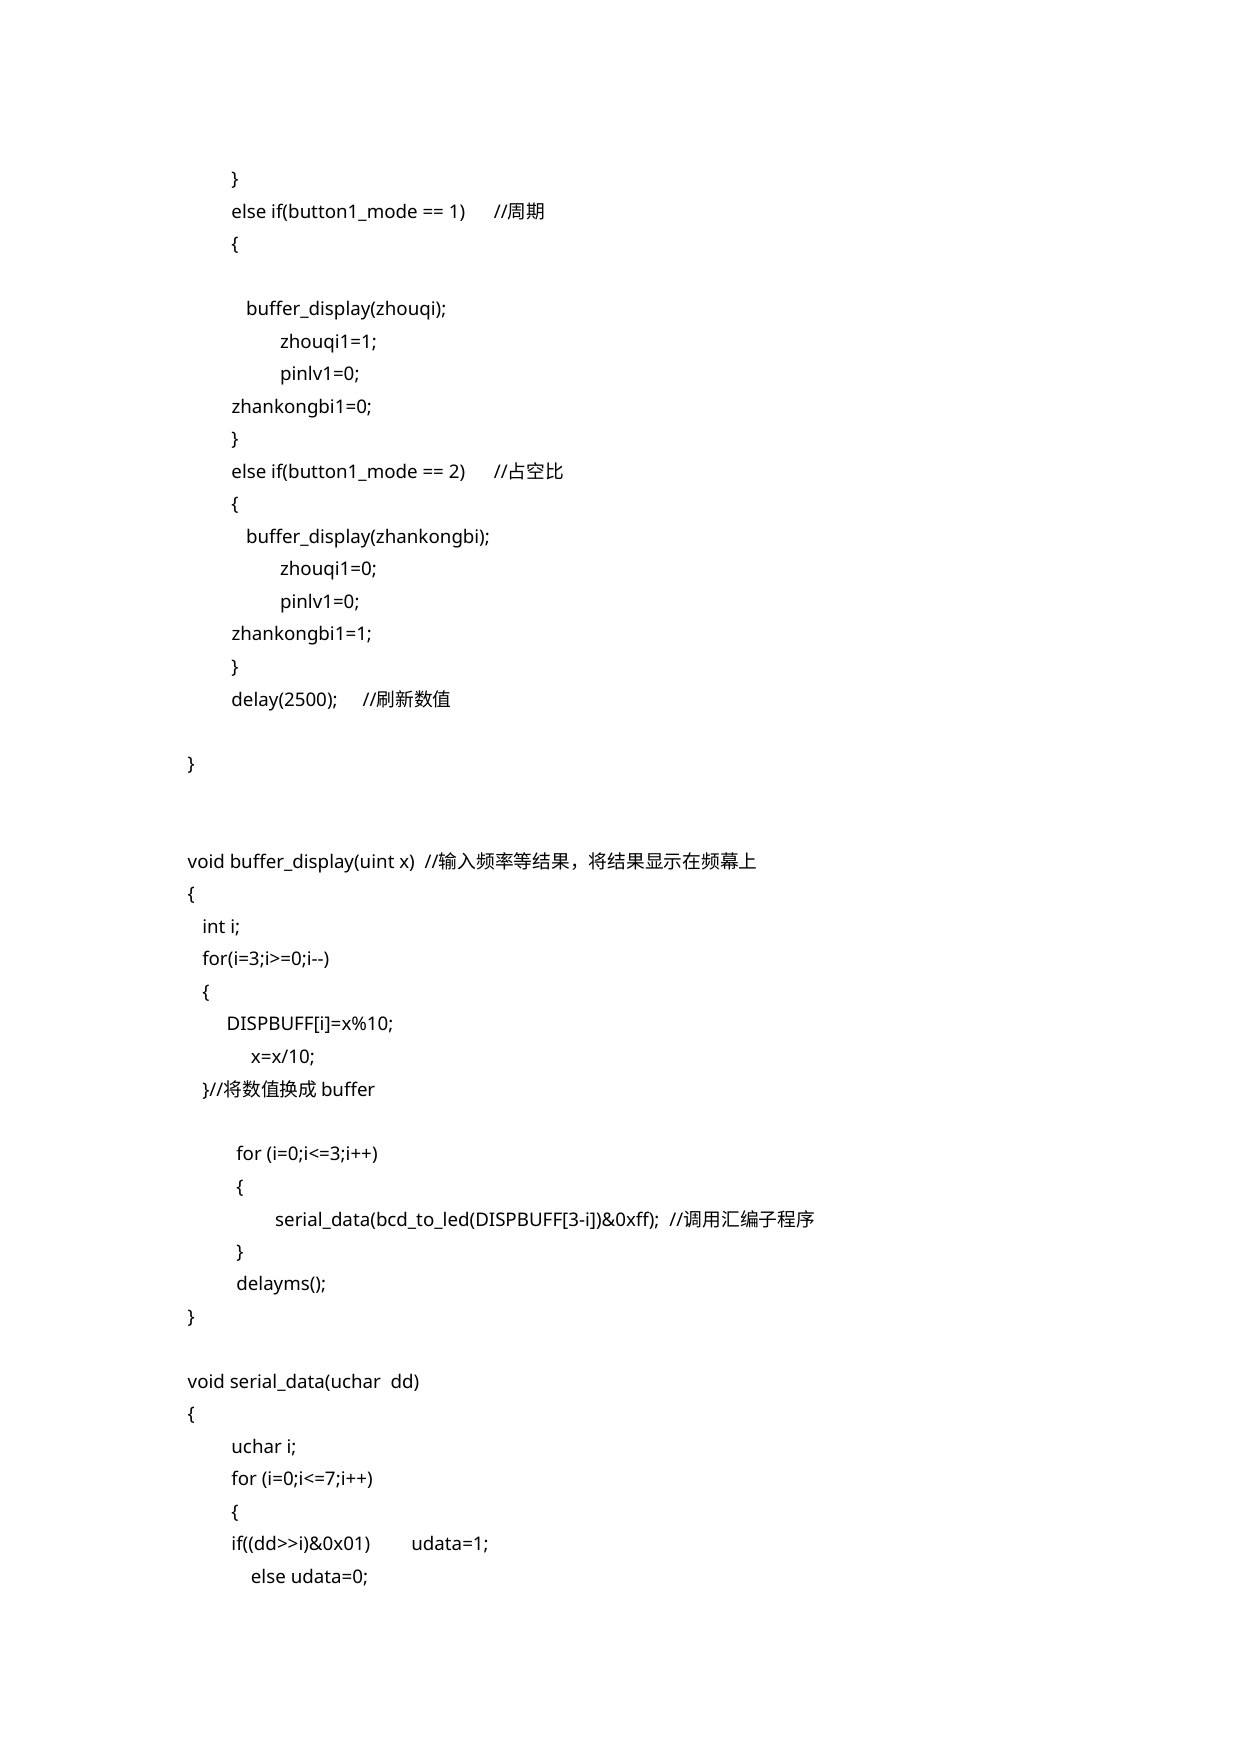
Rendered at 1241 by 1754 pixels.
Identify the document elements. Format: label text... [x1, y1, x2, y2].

text } [187, 162, 1053, 194]
text { [187, 1169, 1053, 1202]
text serial_data(bcd_to_led(DISPBUFF[3-i])&0xff); //调用汇编子程序 [187, 1202, 1053, 1234]
text delay(2500); //刷新数值 [187, 682, 1053, 714]
text pinlv1=0; [187, 357, 1053, 389]
text DISPBUFF[i]=x%10; [187, 1007, 1053, 1039]
text for(i=3;i>=0;i--) [187, 942, 1053, 974]
text buffer_display(zhankongbi); [187, 519, 1053, 552]
text if((dd>>i)&0x01) udata=1; [187, 1527, 1053, 1559]
text for (i=0;i<=7;i++) [187, 1462, 1053, 1494]
text { [187, 487, 1053, 519]
text zhankongbi1=1; [187, 617, 1053, 649]
text delayms(); [187, 1267, 1053, 1299]
text else udata=0; [187, 1559, 1053, 1592]
text int i; [187, 909, 1053, 942]
text } [187, 747, 1053, 779]
text } [187, 1234, 1053, 1267]
text { [187, 974, 1053, 1007]
text x=x/10; [187, 1039, 1053, 1072]
text uchar i; [187, 1429, 1053, 1462]
text { [187, 1494, 1053, 1527]
text { [187, 1397, 1053, 1429]
text zhouqi1=0; [187, 552, 1053, 584]
text pinlv1=0; [187, 584, 1053, 617]
text } [187, 649, 1053, 682]
text zhouqi1=1; [187, 324, 1053, 357]
text else if(button1_mode == 2) //占空比 [187, 454, 1053, 487]
text { [187, 227, 1053, 259]
text zhankongbi1=0; [187, 389, 1053, 422]
text for (i=0;i<=3;i++) [187, 1137, 1053, 1169]
text { [187, 877, 1053, 909]
text }//将数值换成buffer [187, 1072, 1053, 1104]
text } [187, 1299, 1053, 1332]
text void buffer_display(uint x) //输入频率等结果，将结果显示在频幕上 [187, 844, 1053, 877]
text } [187, 422, 1053, 454]
text buffer_display(zhouqi); [187, 292, 1053, 324]
text else if(button1_mode == 1) //周期 [187, 194, 1053, 227]
text void serial_data(uchar dd) [187, 1364, 1053, 1397]
